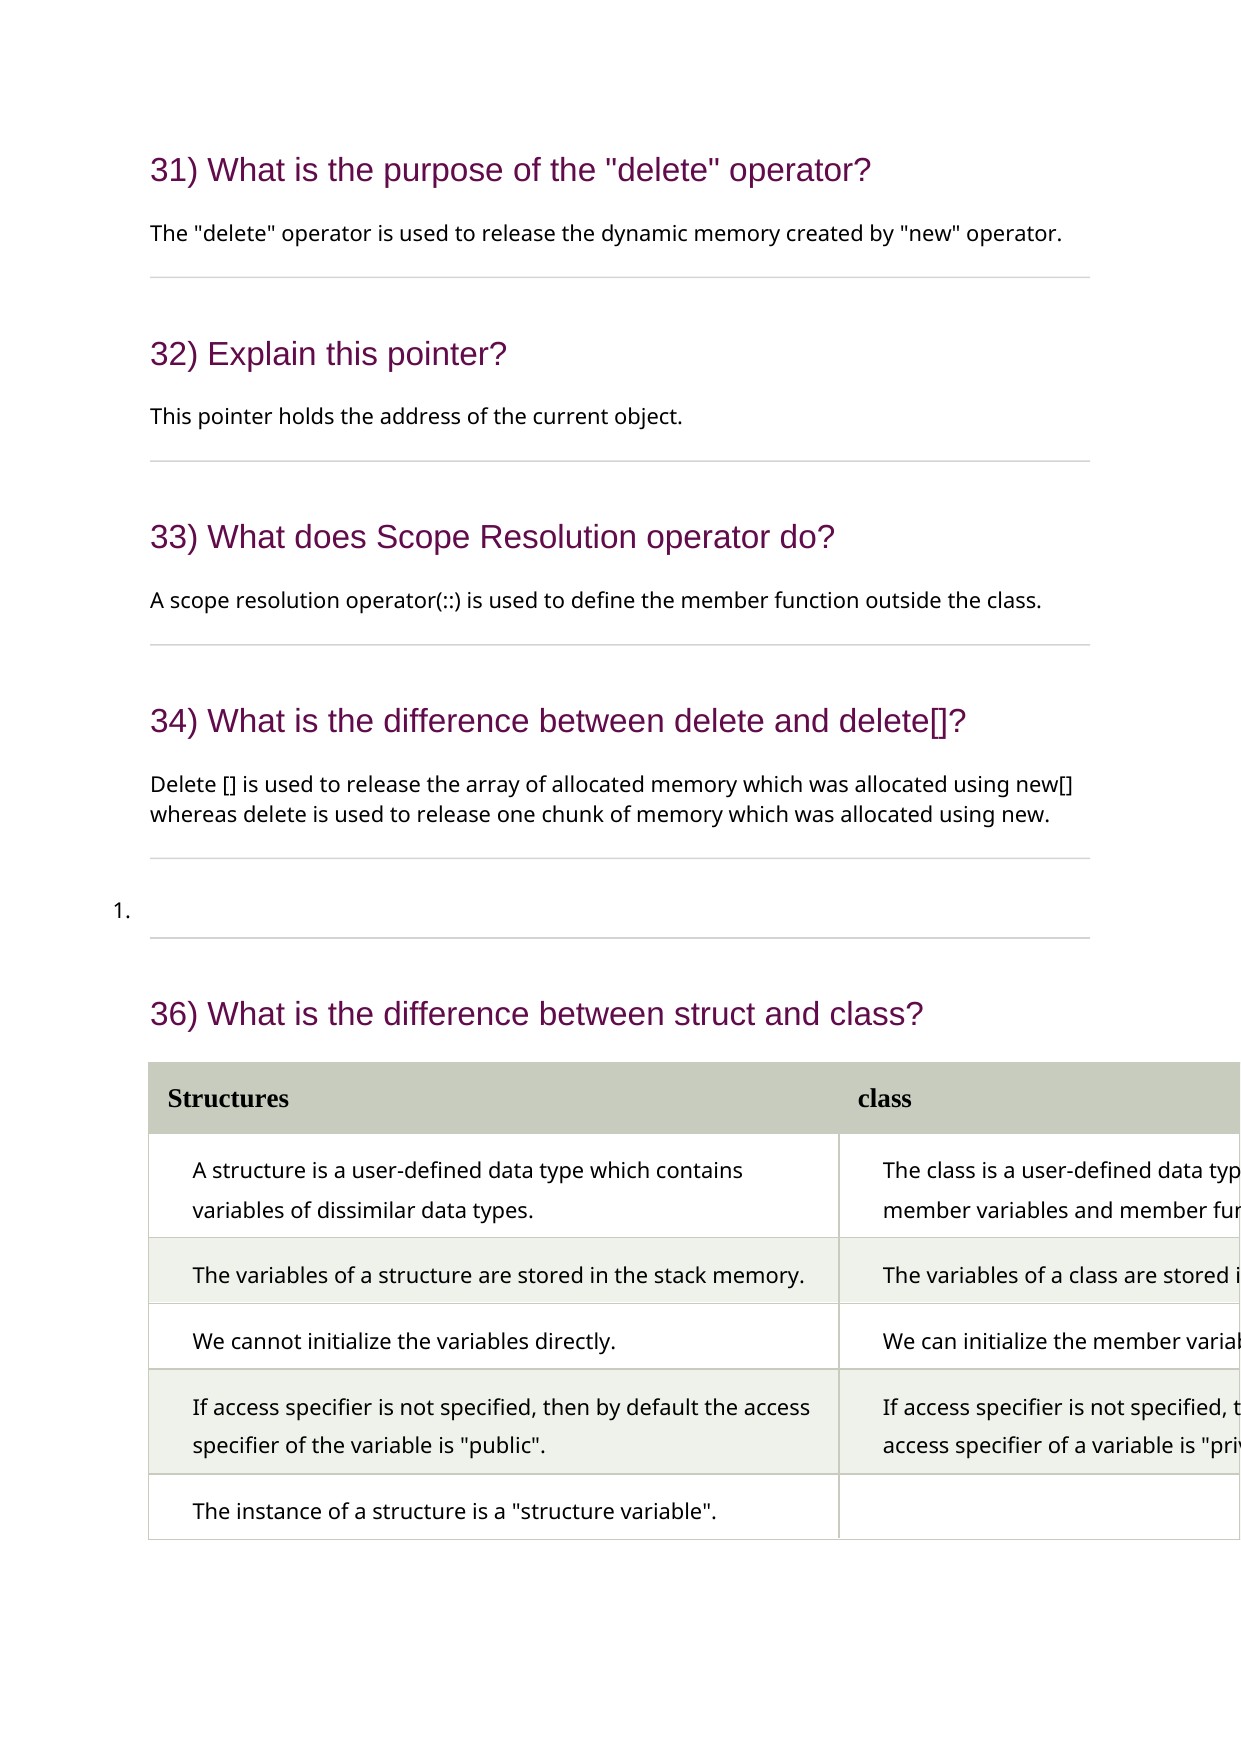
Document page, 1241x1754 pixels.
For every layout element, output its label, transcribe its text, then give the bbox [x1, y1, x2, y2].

text Delete [] is used to release the array of allocated memory which was allocated using new[] whereas delete is used to release one chunk of memory which was allocated using new. [150, 769, 1090, 828]
table_cell If access specifier is not specified, then by default the access specifier of the variable is "public". [149, 1370, 838, 1473]
text 31) What is the purpose of the "delete" operator? [150, 150, 1090, 188]
table_cell We cannot initialize the variables directly. [149, 1304, 838, 1368]
text 33) What does Scope Resolution operator do? [150, 517, 1090, 556]
text 34) What is the difference between delete and delete[]? [150, 701, 1090, 740]
table_cell We can initialize the member variables directly. [840, 1304, 1239, 1368]
table_header class [839, 1064, 1239, 1132]
table_cell The variables of a structure are stored in the stack memory. [149, 1238, 838, 1302]
table_cell The variables of a class are stored in the heap memory. [840, 1238, 1239, 1302]
text 36) What is the difference between struct and class? [150, 994, 1090, 1033]
text The "delete" operator is used to release the dynamic memory created by "new" operator. [150, 218, 1090, 247]
table_cell If access specifier is not specified, then by default the access specifier of a variable is "private". [840, 1370, 1239, 1473]
table_cell [840, 1475, 1239, 1538]
table_cell The class is a user-defined data type which contains member variables and member functions. [840, 1134, 1239, 1237]
text A scope resolution operator(::) is used to define the member function outside the class. [150, 585, 1090, 615]
table_cell A structure is a user-defined data type which contains variables of dissimilar data types. [149, 1134, 838, 1237]
text 32) Explain this pointer? [150, 334, 1090, 372]
text This pointer holds the address of the current object. [150, 401, 1090, 431]
table_header Structures [149, 1064, 839, 1132]
table_cell The instance of a structure is a "structure variable". [149, 1475, 838, 1538]
